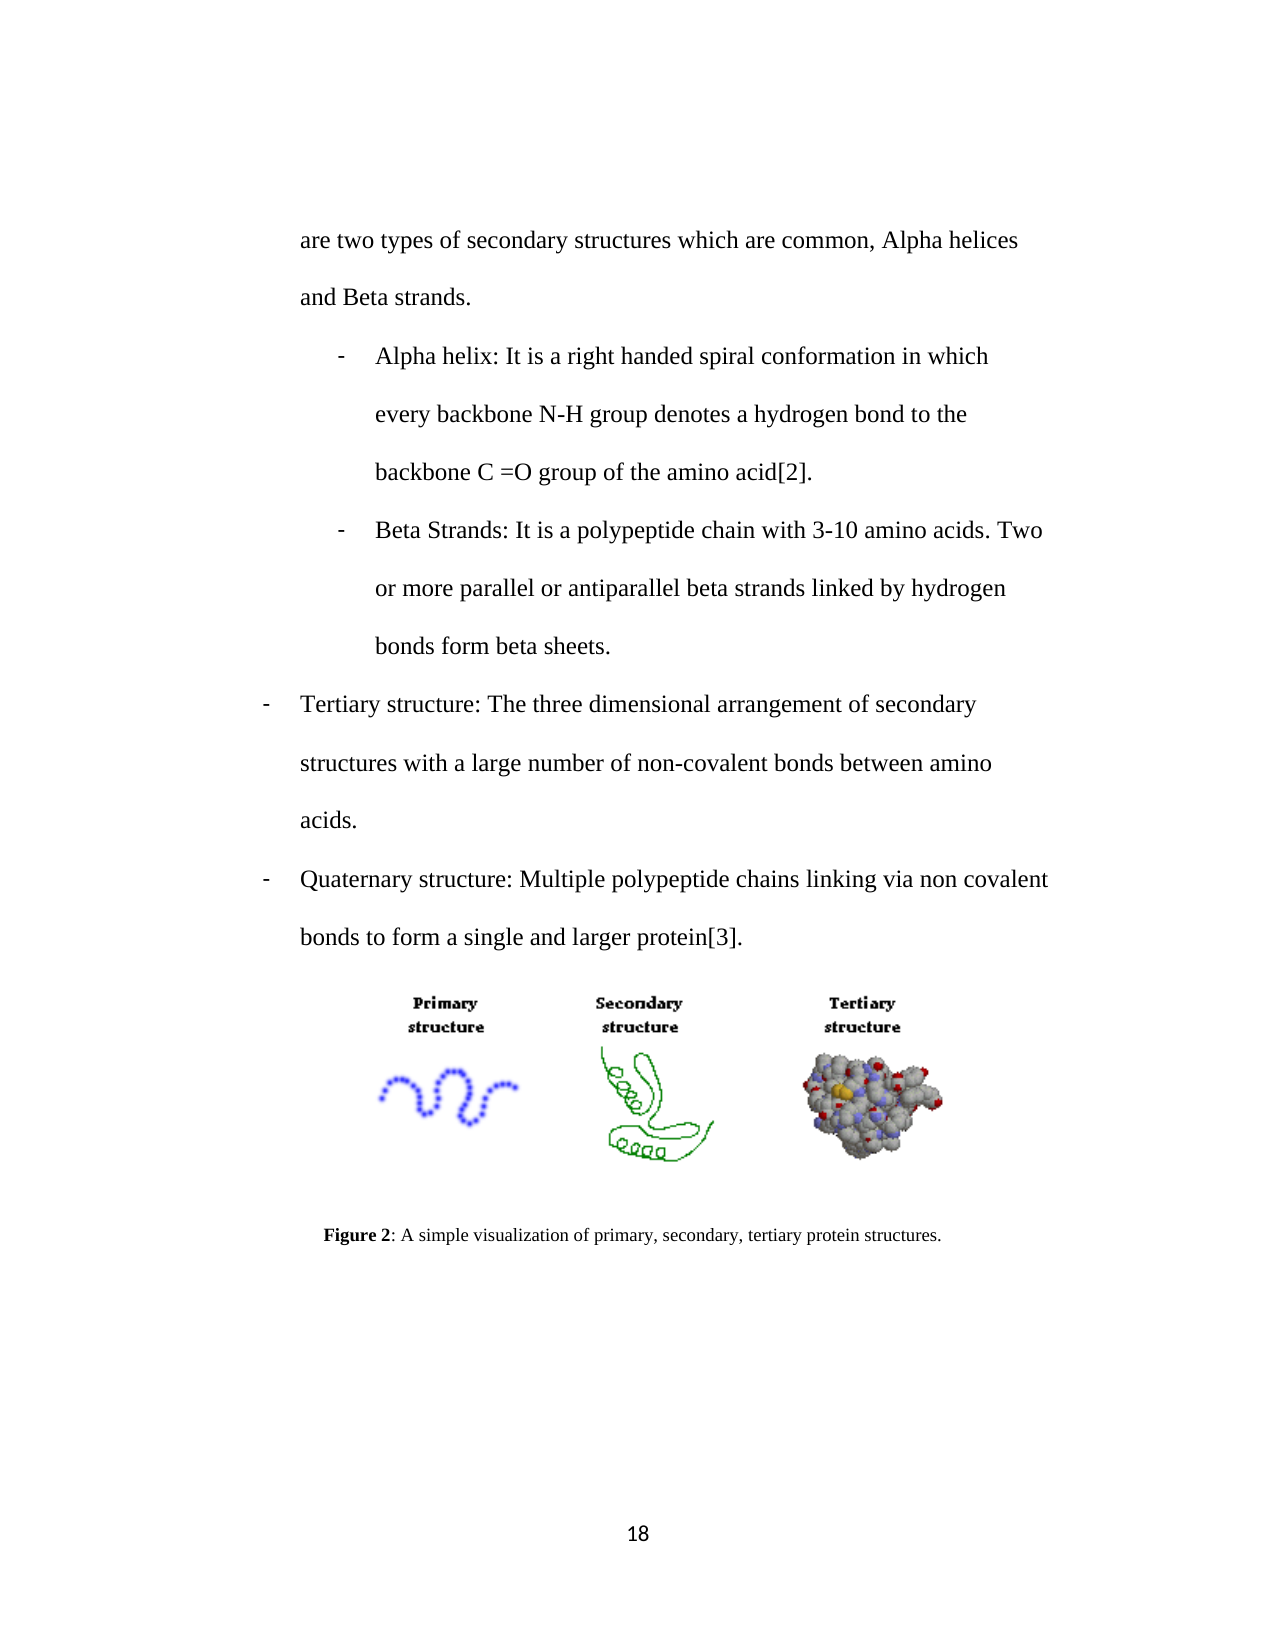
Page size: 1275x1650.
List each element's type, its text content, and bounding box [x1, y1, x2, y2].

list Alpha helix: It is a right handed spiral conformation in which every backbone N-H group denotes a hydrogen bond to the backbone C =O group of the amino acid[2]. [337, 340, 1050, 486]
list Tertiary structure: The three dimensional arrangement of secondary structures with a large number of non-covalent bonds between amino acids. [262, 688, 1050, 834]
list Quaternary structure: Multiple polypeptide chains linking via non covalent bonds to form a single and larger protein[3]. [262, 863, 1050, 951]
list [262, 225, 1050, 311]
picture [362, 979, 988, 1176]
list Beta Strands: It is a polypeptide chain with 3-10 amino acids. Two or more parallel or antiparallel beta strands linked by hydrogen bonds form beta sheets. [337, 514, 1050, 660]
text Figure 2: A simple visualization of primary, secondary, tertiary protein structures. lization of er protein one of the protein [225, 1224, 1050, 1246]
